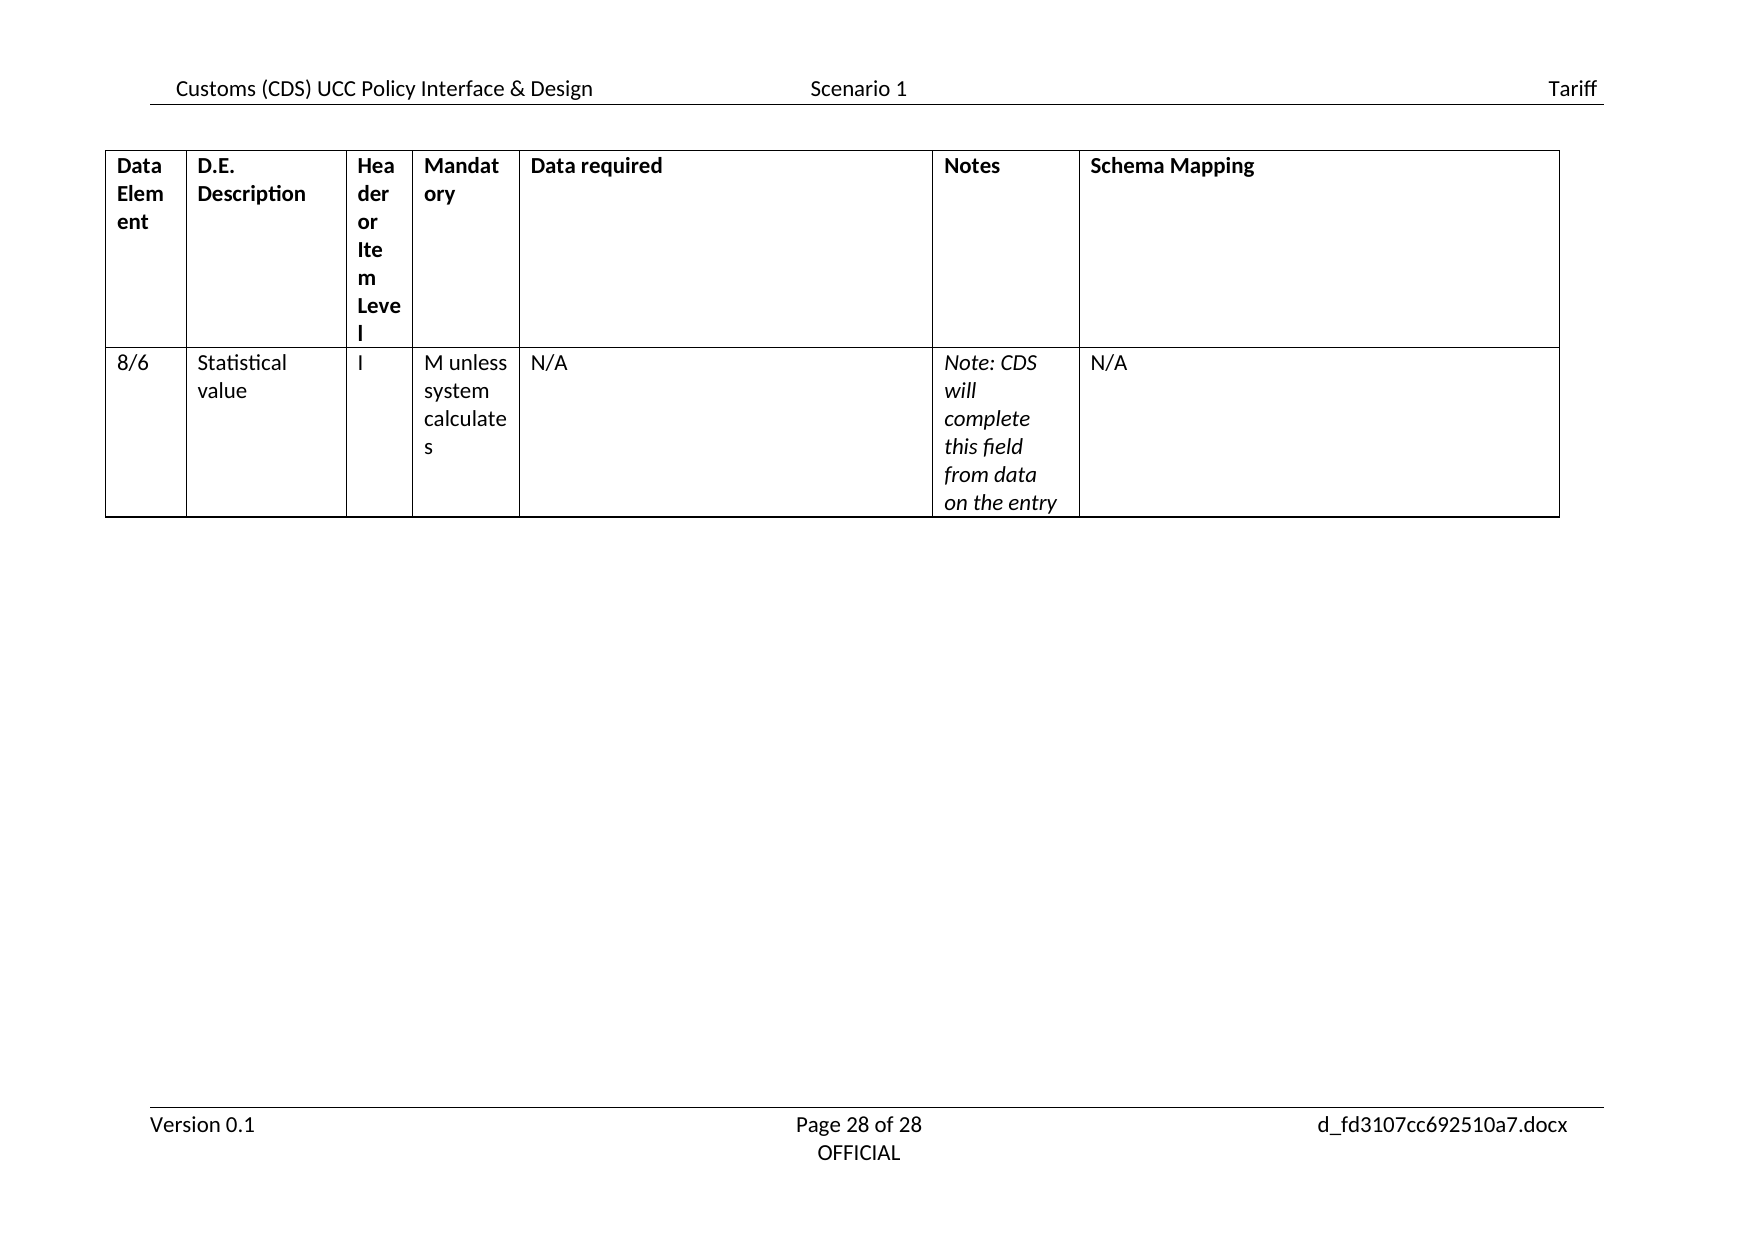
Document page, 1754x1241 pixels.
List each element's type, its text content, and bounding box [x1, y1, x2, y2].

table_cell I [347, 348, 412, 516]
table_cell Note: CDS will complete this field from data on the entry [933, 348, 1079, 516]
table_cell 8/6 [106, 348, 186, 516]
table_cell M unless system calculates [413, 348, 519, 516]
table_cell Statistical value [187, 348, 346, 516]
table_cell N/A [1080, 348, 1559, 516]
table_header Notes [933, 151, 1079, 347]
table_header Schema Mapping [1080, 151, 1559, 347]
table_header Data required [520, 151, 932, 347]
table_header Mandatory [413, 151, 519, 347]
table_header Header or Item Level [347, 151, 412, 347]
table_header Data Element [106, 151, 186, 347]
table_header D.E. Description [187, 151, 346, 347]
table_cell N/A [520, 348, 932, 516]
